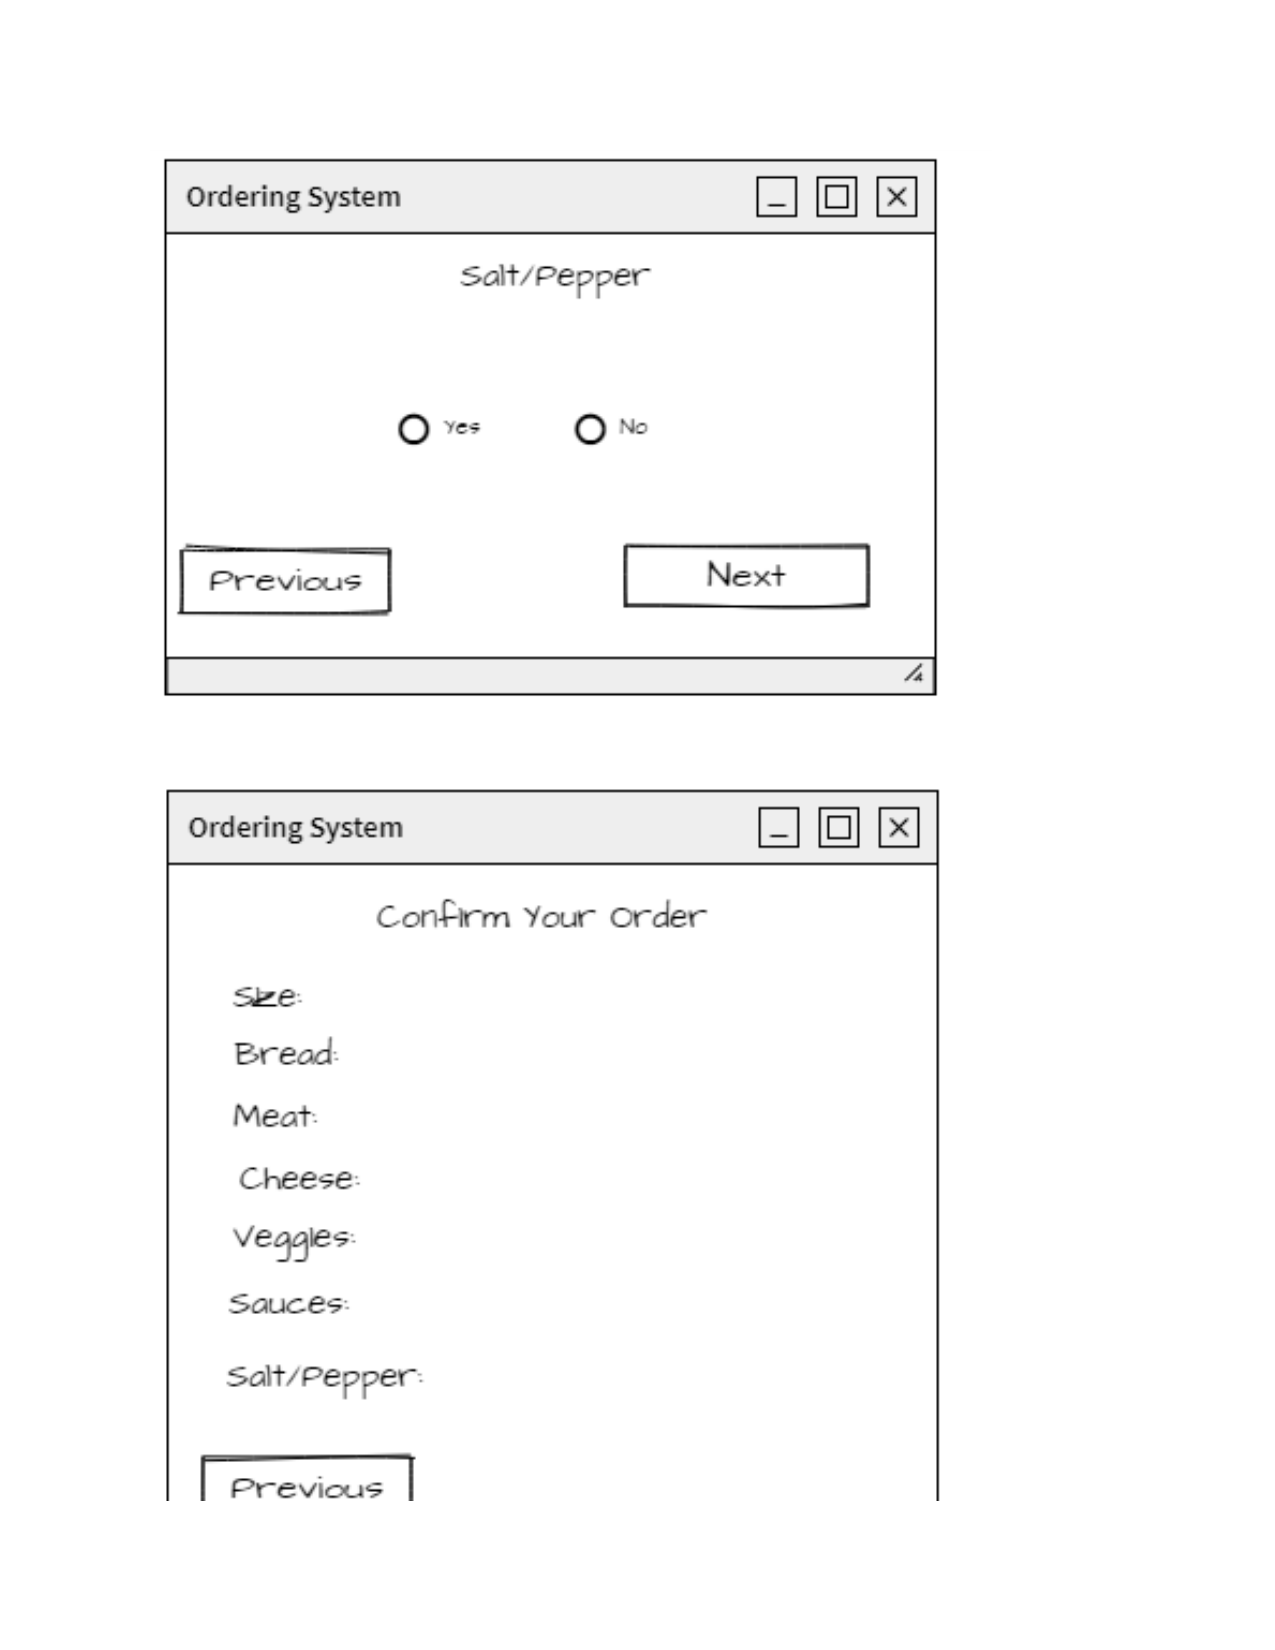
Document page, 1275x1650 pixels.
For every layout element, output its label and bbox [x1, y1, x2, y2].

picture [150, 150, 993, 1501]
